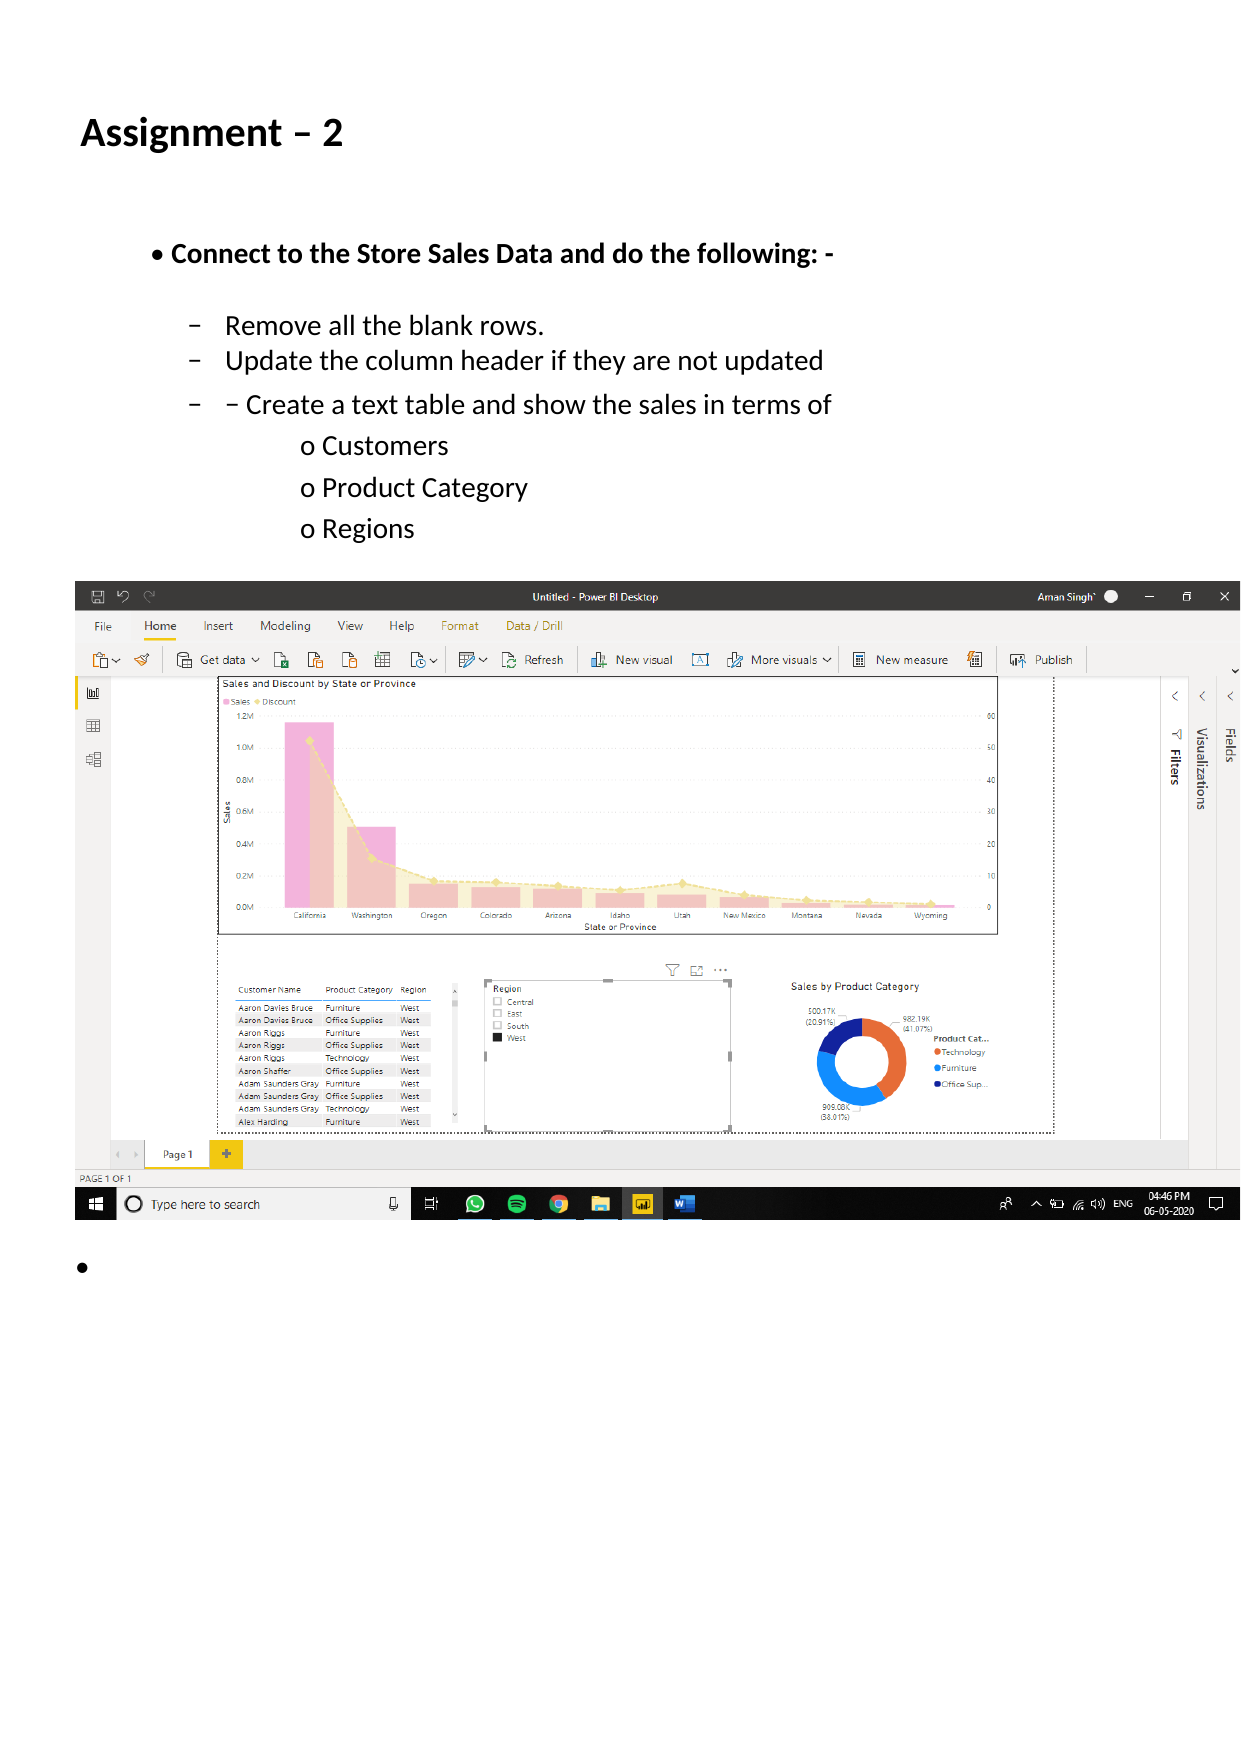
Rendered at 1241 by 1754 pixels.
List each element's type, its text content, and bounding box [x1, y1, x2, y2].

list Update the column header if they are not updated [187, 342, 1165, 378]
text o Product Category [225, 469, 1165, 504]
text o Customers [225, 427, 1165, 463]
text o Regions [225, 510, 1165, 546]
list − Create a text table and show the sales in terms of [187, 386, 1165, 421]
text • Connect to the Store Sales Data and do the following: - [150, 236, 1165, 271]
list Remove all the blank rows. [187, 307, 1165, 342]
picture [75, 581, 1241, 1220]
text Assignment – 2 [75, 106, 1165, 156]
